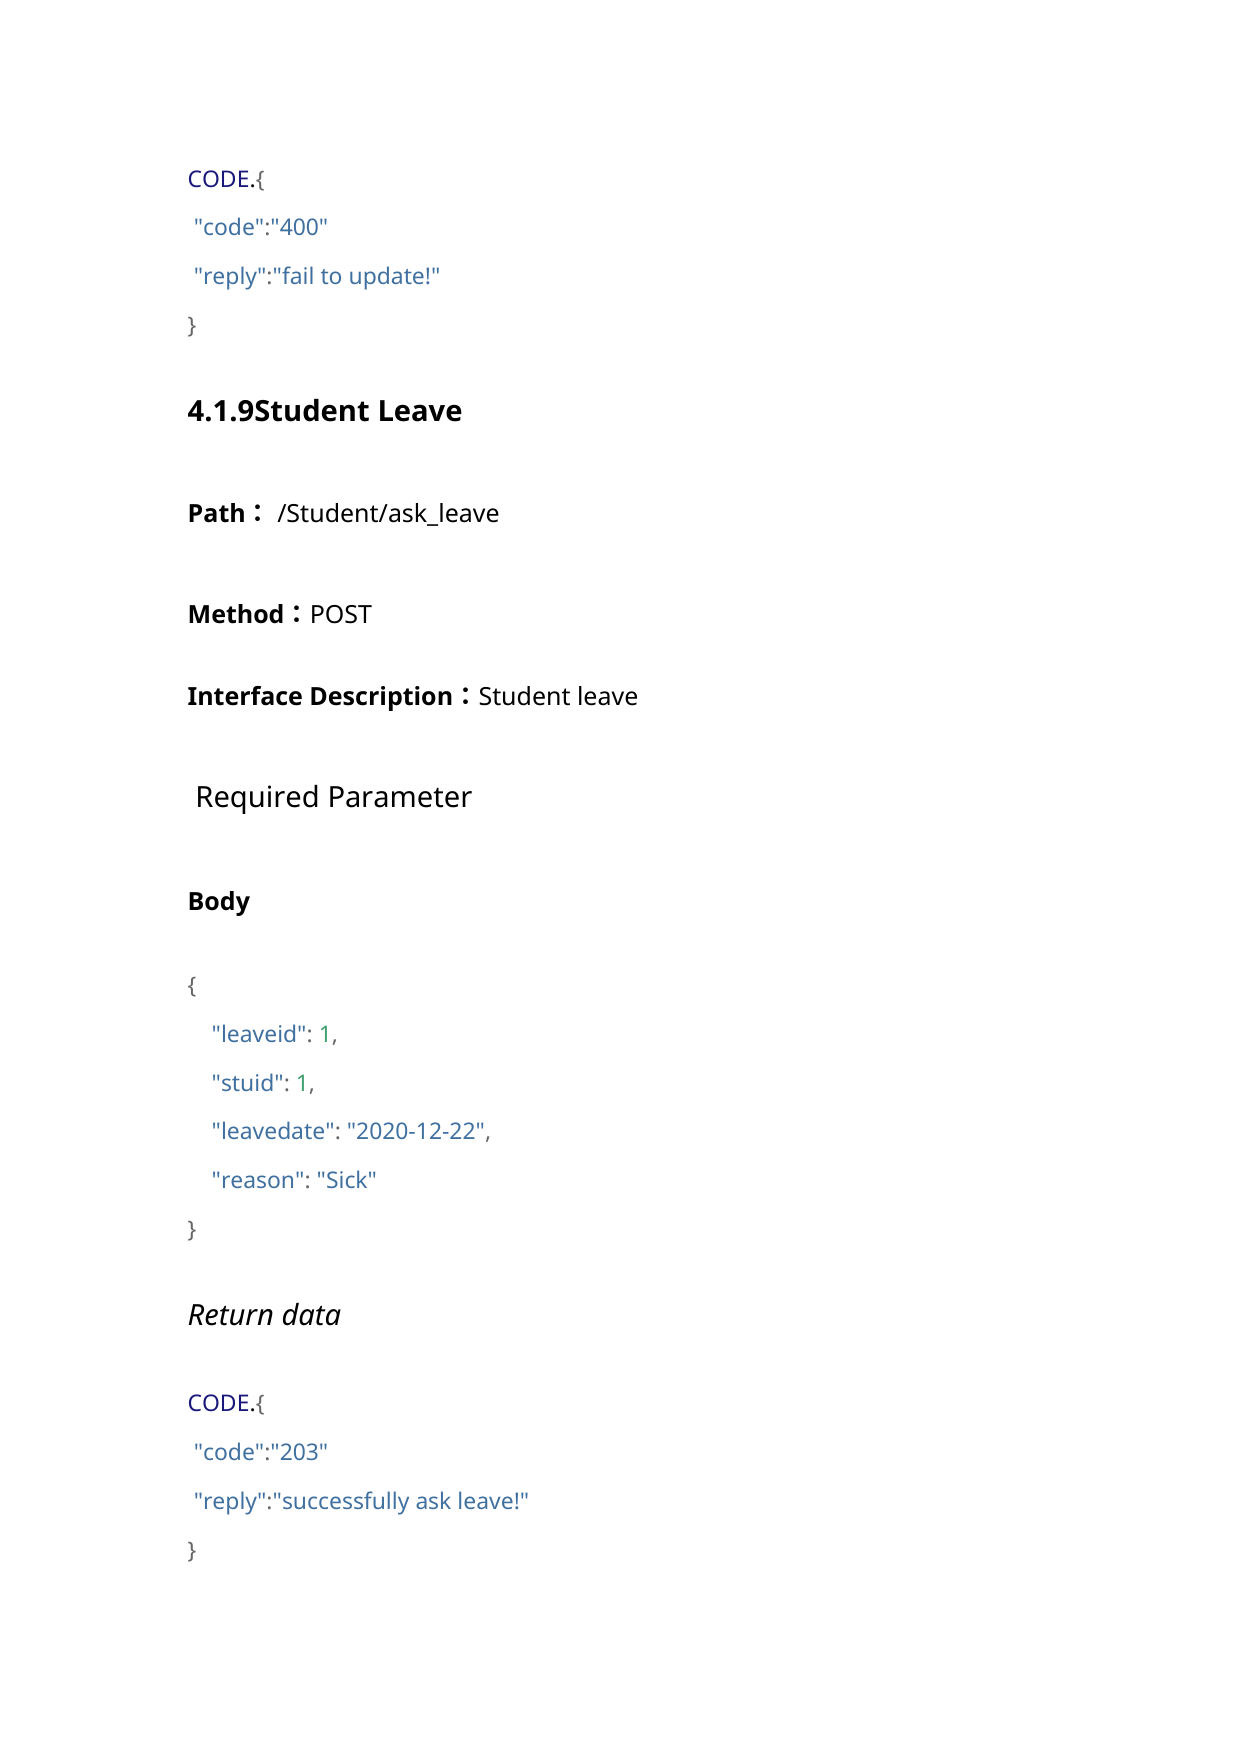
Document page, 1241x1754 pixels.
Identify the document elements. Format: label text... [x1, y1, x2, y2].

text Body [187, 868, 1053, 933]
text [187, 162, 1053, 341]
text { "leaveid": 1, "stuid": 1, "leavedate": "2020-12-22", "reason": "Sick" } [187, 968, 1053, 1245]
text Required Parameter [187, 764, 1053, 829]
text Method：POST [187, 581, 1053, 646]
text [187, 1387, 1053, 1566]
subtitle 4.1.9Student Leave [187, 377, 1053, 442]
text Return data [187, 1281, 1053, 1346]
text Path： /Student/ask_leave [187, 481, 1053, 546]
text Interface Description：Student leave [187, 663, 1053, 728]
